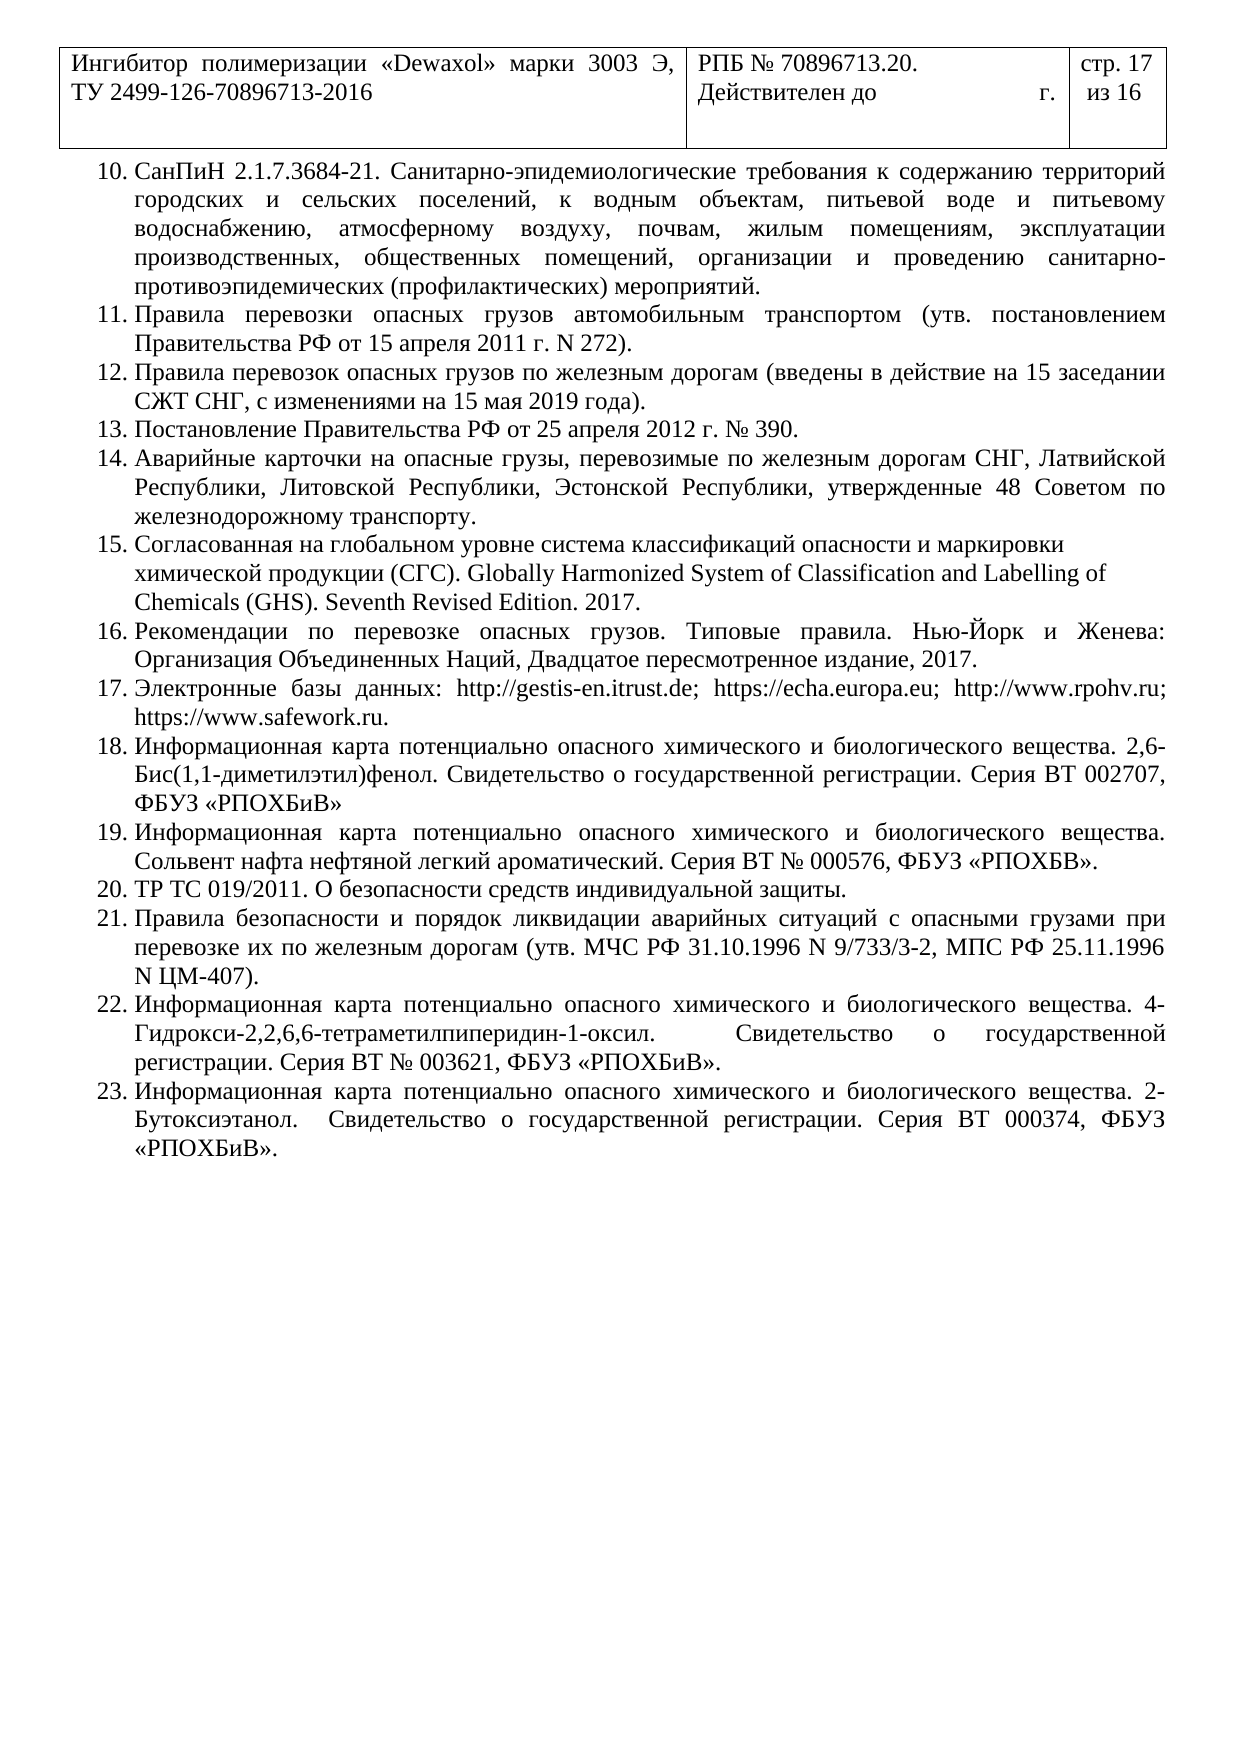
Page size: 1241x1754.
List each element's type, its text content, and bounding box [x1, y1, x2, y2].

list Правила перевозок опасных грузов по железным дорогам (введены в действие на 15 заседании СЖТ СНГ, с изменениями на 15 мая 2019 года). [97, 357, 1166, 414]
list СанПиН 2.1.7.3684-21. Санитарно-эпидемиологические требования к содержанию территорий городских и сельских поселений, к водным объектам, питьевой воде и питьевому водоснабжению, атмосферному воздуху, почвам, жилым помещениям, эксплуатации производственных, общественных помещений, организации и проведению санитарно-противоэпидемических (профилактических) мероприятий. [97, 156, 1166, 299]
list Рекомендации по перевозке опасных грузов. Типовые правила. Нью-Йорк и Женева: Организация Объединенных Наций, Двадцатое пересмотренное издание, 2017. [97, 616, 1166, 673]
list ТР ТС 019/2011. О безопасности средств индивидуальной защиты. [97, 874, 1166, 903]
list Аварийные карточки на опасные грузы, перевозимые по железным дорогам СНГ, Латвийской Республики, Литовской Республики, Эстонской Республики, утвержденные 48 Советом по железнодорожному транспорту. [97, 443, 1166, 529]
list Электронные базы данных: http://gestis-en.itrust.de; https://echa.europa.eu; http://www.rpohv.ru; https://www.safework.ru. [97, 673, 1166, 731]
list Правила перевозки опасных грузов автомобильным транспортом (утв. постановлением Правительства РФ от 15 апреля 2011 г. N 272). [97, 299, 1166, 357]
list Правила безопасности и порядок ликвидации аварийных ситуаций с опасными грузами при перевозке их по железным дорогам (утв. МЧС РФ 31.10.1996 N 9/733/3-2, МПС РФ 25.11.1996 N ЦМ-407). [97, 903, 1166, 989]
list Информационная карта потенциально опасного химического и биологического вещества. 2-Бутоксиэтанол. Свидетельство о государственной регистрации. Серия ВТ 000374, ФБУЗ «РПОХБиВ». [97, 1076, 1166, 1162]
list Информационная карта потенциально опасного химического и биологического вещества. 2,6-Бис(1,1-диметилэтил)фенол. Свидетельство о государственной регистрации. Серия ВТ 002707, ФБУЗ «РПОХБиВ» [97, 731, 1166, 817]
list Информационная карта потенциально опасного химического и биологического вещества. 4-Гидрокси-2,2,6,6-тетраметилпиперидин-1-оксил. Свидетельство о государственной регистрации. Серия ВТ № 003621, ФБУЗ «РПОХБиВ». [97, 989, 1166, 1076]
list Постановление Правительства РФ от 25 апреля 2012 г. № 390. [97, 414, 1166, 443]
list Информационная карта потенциально опасного химического и биологического вещества. Сольвент нафта нефтяной легкий ароматический. Серия ВТ № 000576, ФБУЗ «РПОХБВ». [97, 817, 1166, 874]
list Согласованная на глобальном уровне система классификаций опасности и маркировки химической продукции (СГС). Globally Harmonized System of Classification and Labelling of Chemicals (GHS). Seventh Revised Edition. 2017. [97, 529, 1166, 616]
